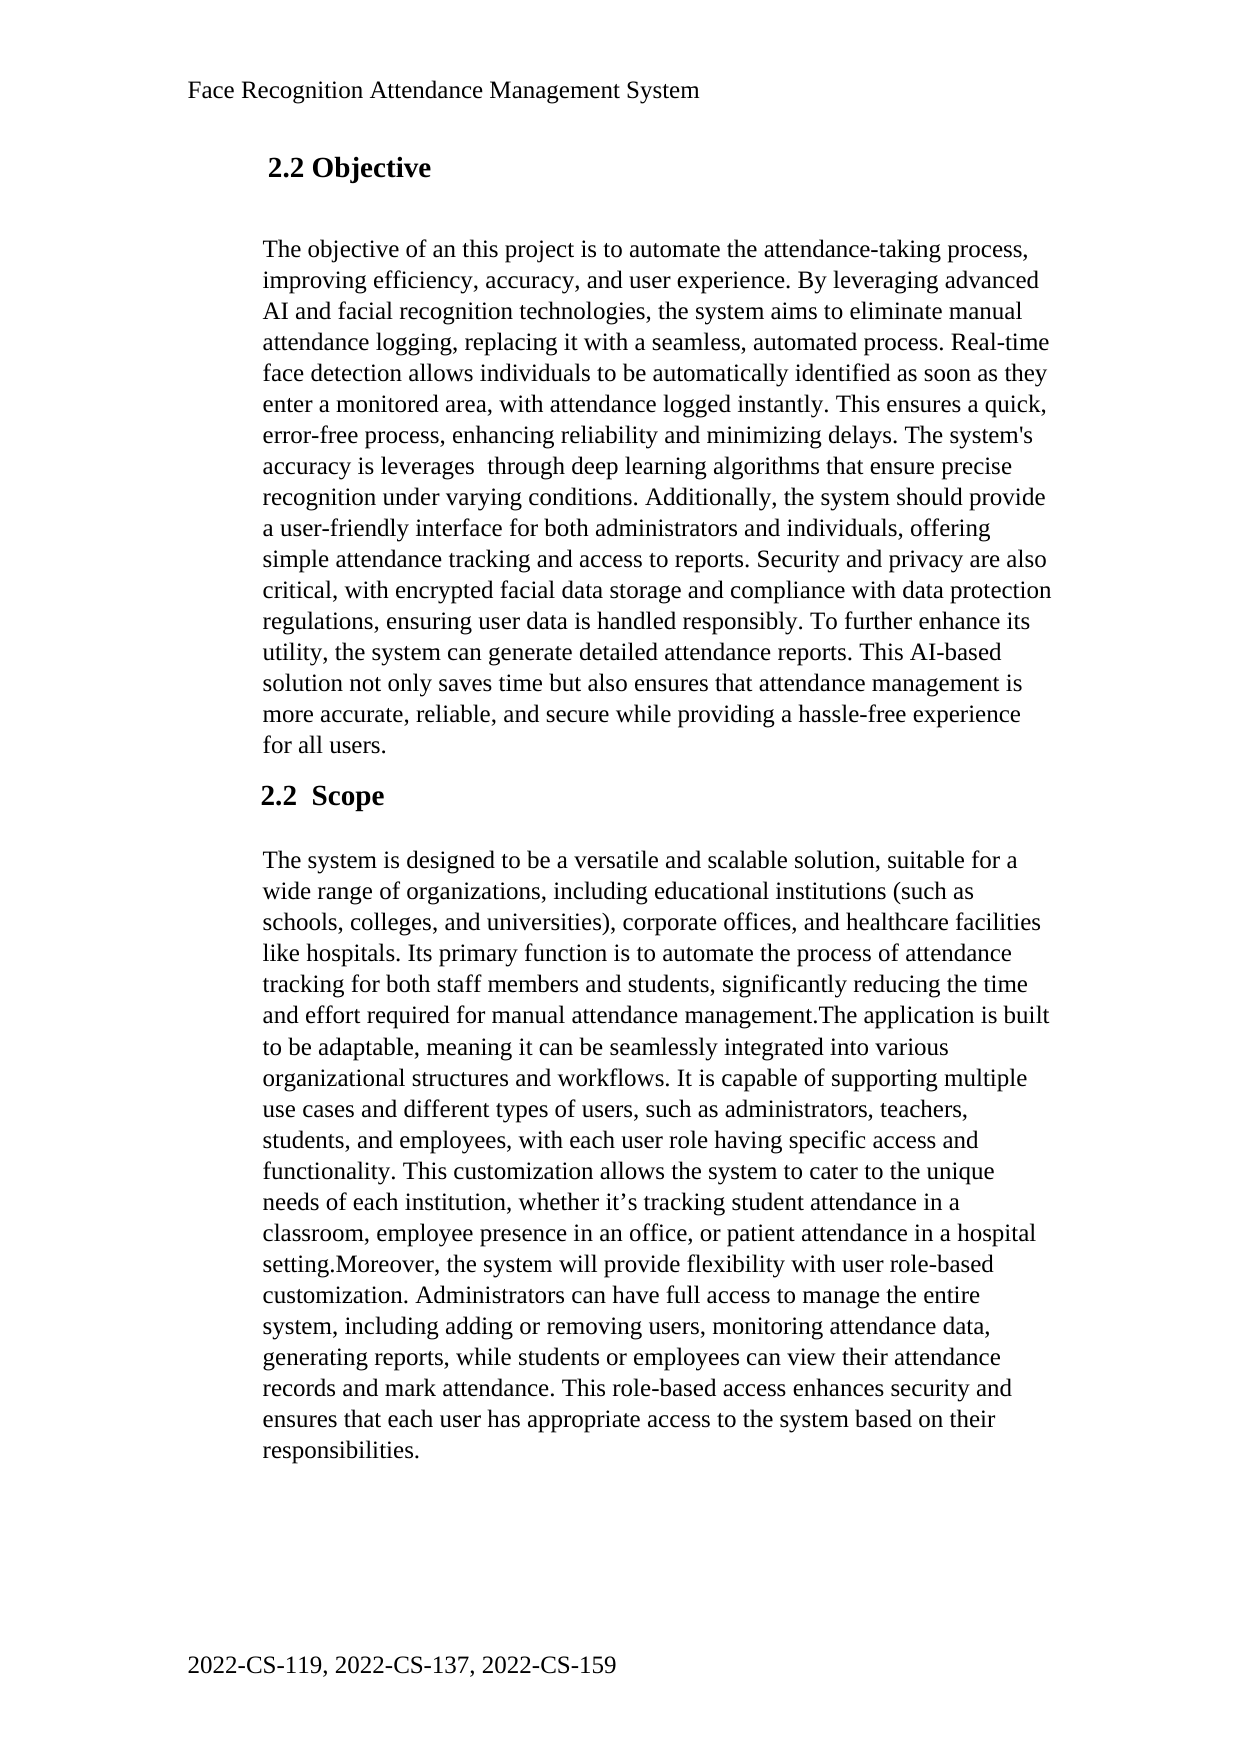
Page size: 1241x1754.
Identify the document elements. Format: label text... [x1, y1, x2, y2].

subtitle 2.2 Scope [187, 778, 1053, 812]
subtitle 2.2 Objective [187, 150, 1053, 183]
text The system is designed to be a versatile and scalable solution, suitable for a wide range of organizations, including educational institutions (such as schools, colleges, and universities), corporate offices, and healthcare facilities like hospitals. Its primary function is to automate the process of attendance tracking for both staff members and students, significantly reducing the time and effort required for manual attendance management.The application is built to be adaptable, meaning it can be seamlessly integrated into various organizational structures and workflows. It is capable of supporting multiple use cases and different types of users, such as administrators, teachers, students, and employees, with each user role having specific access and functionality. This customization allows the system to cater to the unique needs of each institution, whether it’s tracking student attendance in a classroom, employee presence in an office, or patient attendance in a hospital setting.Moreover, the system will provide flexibility with user role-based customization. Administrators can have full access to manage the entire system, including adding or removing users, monitoring attendance data, generating reports, while students or employees can view their attendance records and mark attendance. This role-based access enhances security and ensures that each user has appropriate access to the system based on their responsibilities. [262, 814, 1053, 1464]
text The objective of an this project is to automate the attendance-taking process, improving efficiency, accuracy, and user experience. By leveraging advanced AI and facial recognition technologies, the system aims to eliminate manual attendance logging, replacing it with a seamless, automated process. Real-time face detection allows individuals to be automatically identified as soon as they enter a monitored area, with attendance logged instantly. This ensures a quick, error-free process, enhancing reliability and minimizing delays. The system's accuracy is leverages through deep learning algorithms that ensure precise recognition under varying conditions. Additionally, the system should provide a user-friendly interface for both administrators and individuals, offering simple attendance tracking and access to reports. Security and privacy are also critical, with encrypted facial data storage and compliance with data protection regulations, ensuring user data is handled responsibly. To further enhance its utility, the system can generate detailed attendance reports. This AI-based solution not only saves time but also ensures that attendance management is more accurate, reliable, and secure while providing a hassle-free experience for all users. [262, 234, 1053, 759]
